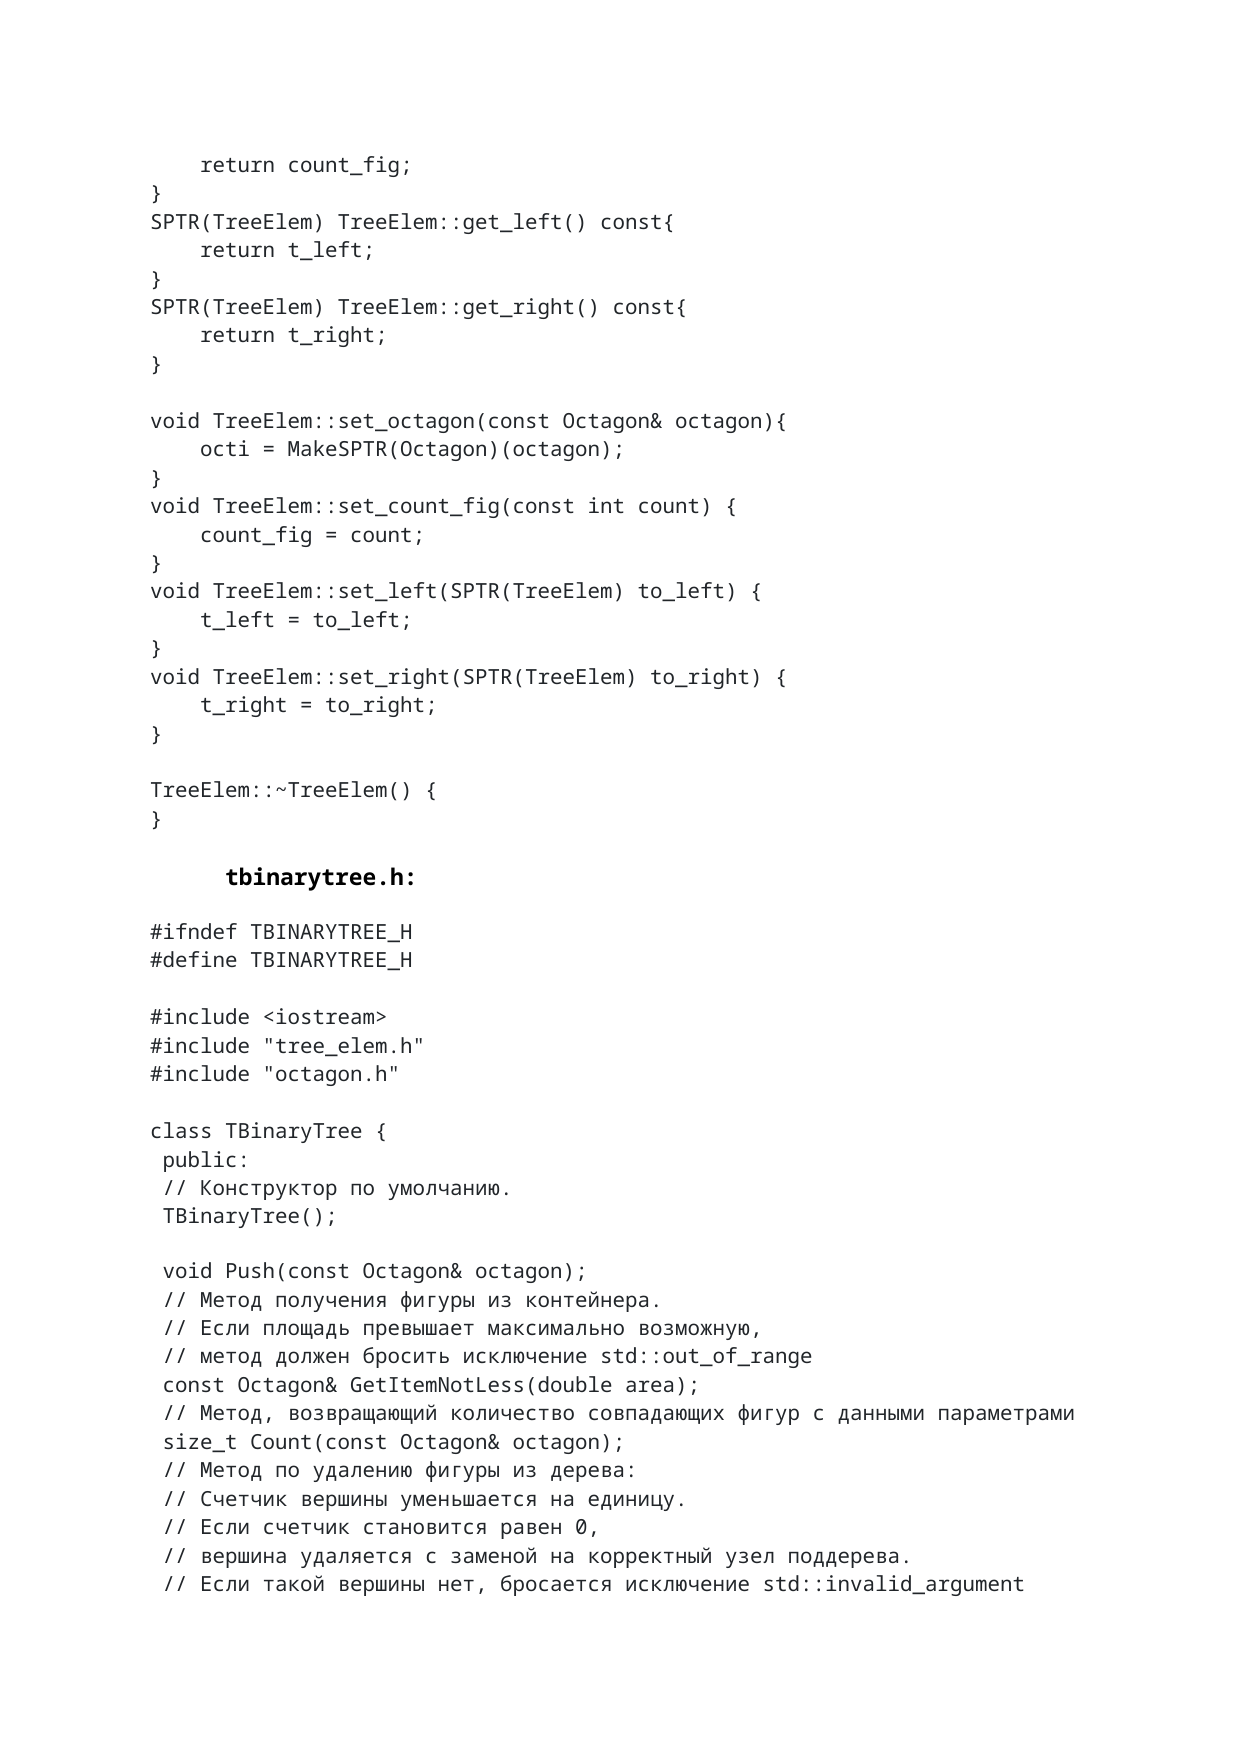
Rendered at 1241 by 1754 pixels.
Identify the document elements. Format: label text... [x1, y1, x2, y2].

text TreeElem::~TreeElem() { [150, 776, 1090, 804]
text // вершина удаляется с заменой на корректный узел поддерева. [150, 1541, 1090, 1569]
text size_t Count(const Octagon& octagon); [150, 1427, 1090, 1455]
text return t_right; [150, 321, 1090, 349]
text void TreeElem::set_left(SPTR(TreeElem) to_left) { [150, 577, 1090, 605]
text count_fig = count; [150, 520, 1090, 548]
text } [150, 719, 1090, 747]
text // метод должен бросить исключение std::out_of_range [150, 1342, 1090, 1370]
text // Если площадь превышает максимально возможную, [150, 1313, 1090, 1342]
text // Метод получения фигуры из контейнера. [150, 1285, 1090, 1313]
text } [150, 548, 1090, 577]
text } [150, 633, 1090, 662]
text void TreeElem::set_count_fig(const int count) { [150, 491, 1090, 520]
text public: [150, 1145, 1090, 1173]
text SPTR(TreeElem) TreeElem::get_left() const{ [150, 207, 1090, 235]
text } [150, 804, 1090, 832]
text // Счетчик вершины уменьшается на единицу. [150, 1484, 1090, 1512]
text t_left = to_left; [150, 605, 1090, 633]
text // Если счетчик становится равен 0, [150, 1512, 1090, 1541]
text #include "octagon.h" [150, 1059, 1090, 1088]
text #include "tree_elem.h" [150, 1031, 1090, 1059]
text octi = MakeSPTR(Octagon)(octagon); [150, 434, 1090, 463]
text TBinaryTree(); [150, 1202, 1090, 1230]
text // Метод по удалению фигуры из дерева: [150, 1455, 1090, 1484]
text tbinarytree.h: [150, 861, 1090, 892]
text return count_fig; [150, 150, 1090, 178]
text // Конструктор по умолчанию. [150, 1173, 1090, 1202]
text SPTR(TreeElem) TreeElem::get_right() const{ [150, 292, 1090, 321]
text } [150, 264, 1090, 292]
text // Если такой вершины нет, бросается исключение std::invalid_argument [150, 1569, 1090, 1598]
text } [150, 463, 1090, 491]
text } [150, 349, 1090, 377]
text #ifndef TBINARYTREE_H [150, 917, 1090, 946]
text #include <iostream> [150, 1002, 1090, 1031]
text class TBinaryTree { [150, 1116, 1090, 1145]
text #define TBINARYTREE_H [150, 946, 1090, 974]
text t_right = to_right; [150, 690, 1090, 719]
text void TreeElem::set_right(SPTR(TreeElem) to_right) { [150, 662, 1090, 690]
text // Метод, возвращающий количество совпадающих фигур с данными параметрами [150, 1398, 1090, 1427]
text const Octagon& GetItemNotLess(double area); [150, 1370, 1090, 1398]
text } [150, 178, 1090, 207]
text return t_left; [150, 235, 1090, 264]
text void TreeElem::set_octagon(const Octagon& octagon){ [150, 406, 1090, 434]
text void Push(const Octagon& octagon); [150, 1256, 1090, 1285]
